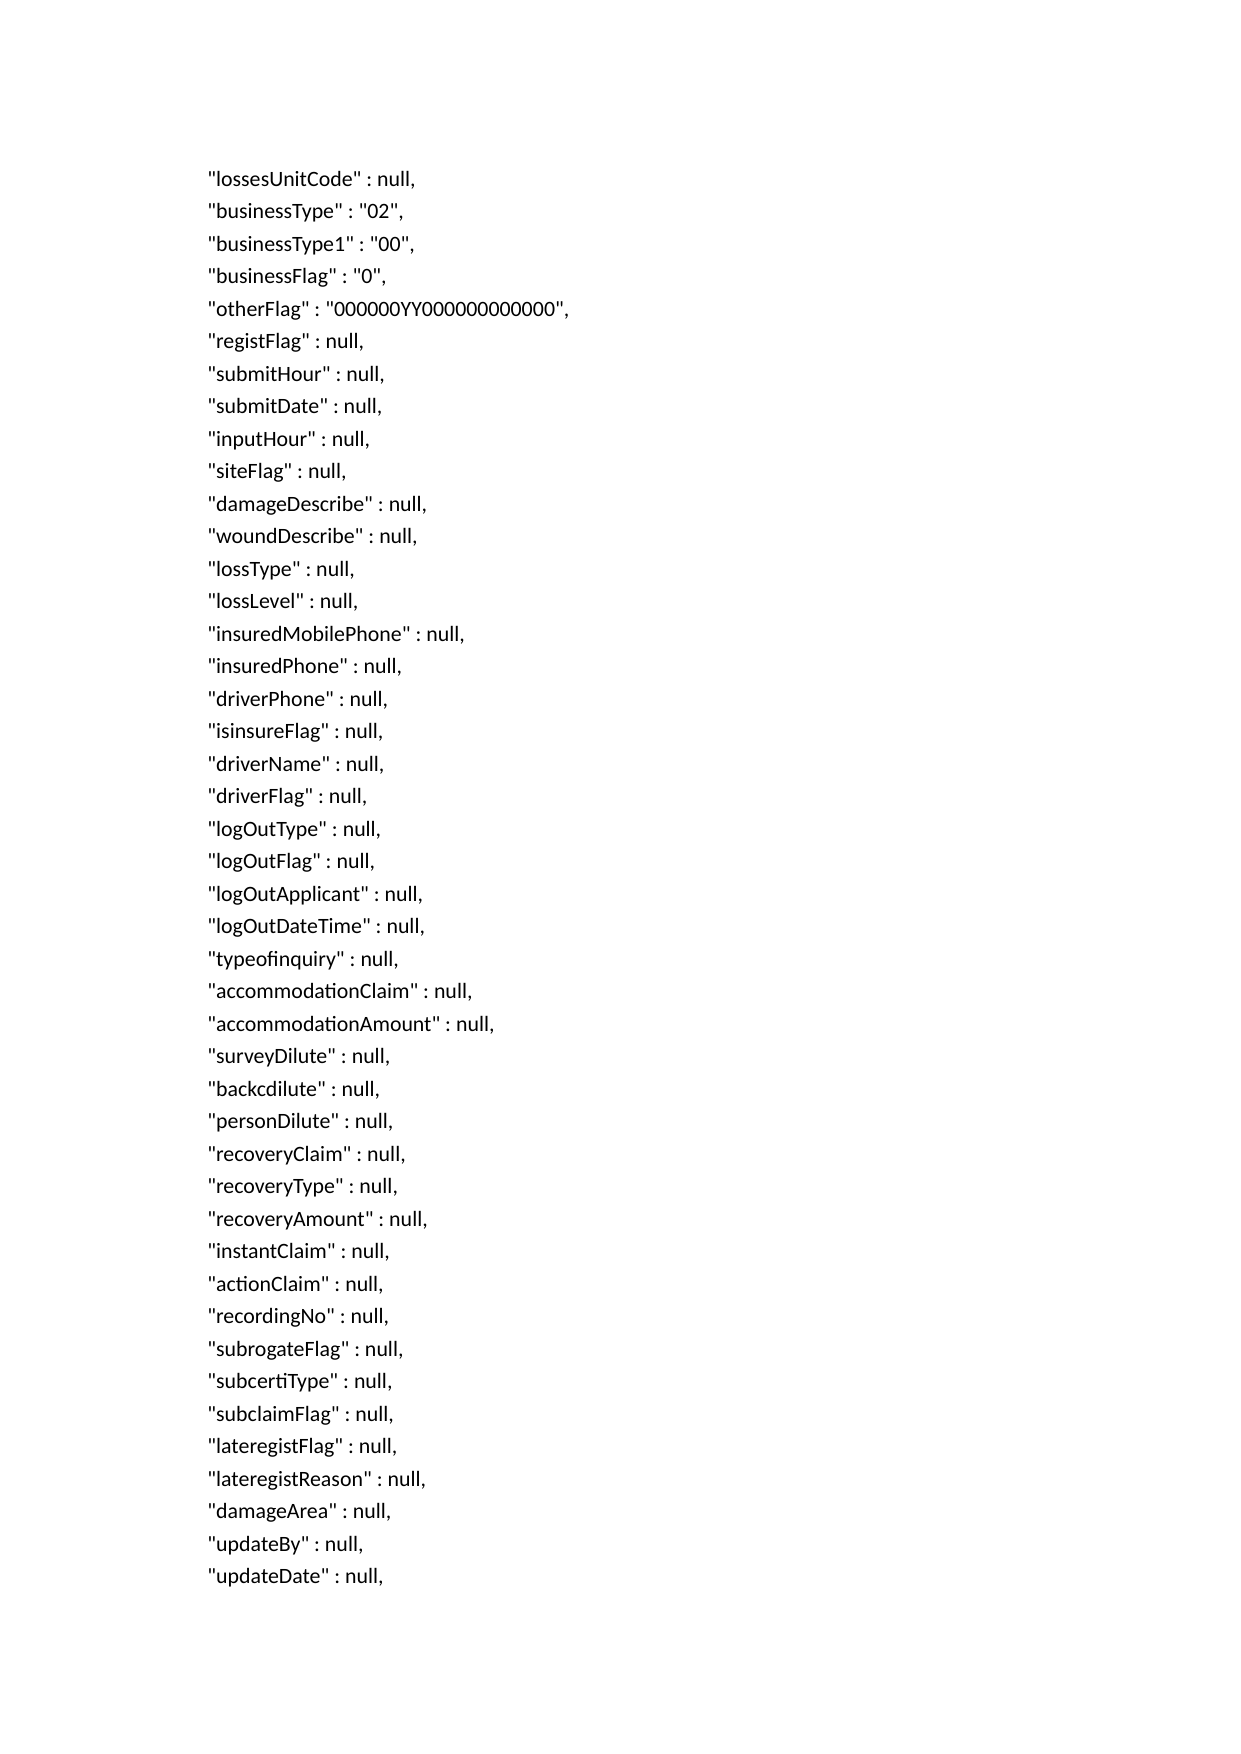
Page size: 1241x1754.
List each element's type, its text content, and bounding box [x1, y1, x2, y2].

text "inputHour" : null, [187, 422, 1053, 454]
text "backcdilute" : null, [187, 1072, 1053, 1104]
text "updateDate" : null, [187, 1559, 1053, 1592]
text "subrogateFlag" : null, [187, 1332, 1053, 1364]
text "accommodationClaim" : null, [187, 974, 1053, 1007]
text "damageDescribe" : null, [187, 487, 1053, 519]
text "businessType1" : "00", [187, 227, 1053, 259]
text "lateregistFlag" : null, [187, 1429, 1053, 1462]
text "woundDescribe" : null, [187, 519, 1053, 552]
text "damageArea" : null, [187, 1494, 1053, 1527]
text "subclaimFlag" : null, [187, 1397, 1053, 1429]
text "lateregistReason" : null, [187, 1462, 1053, 1494]
text "accommodationAmount" : null, [187, 1007, 1053, 1039]
text "updateBy" : null, [187, 1527, 1053, 1559]
text "otherFlag" : "000000YY000000000000", [187, 292, 1053, 324]
text "instantClaim" : null, [187, 1234, 1053, 1267]
text "businessType" : "02", [187, 194, 1053, 227]
text "submitHour" : null, [187, 357, 1053, 389]
text "logOutType" : null, [187, 812, 1053, 844]
text "businessFlag" : "0", [187, 259, 1053, 292]
text "recoveryAmount" : null, [187, 1202, 1053, 1234]
text "insuredMobilePhone" : null, [187, 617, 1053, 649]
text "recoveryType" : null, [187, 1169, 1053, 1202]
text "siteFlag" : null, [187, 454, 1053, 487]
text "driverPhone" : null, [187, 682, 1053, 714]
text "recordingNo" : null, [187, 1299, 1053, 1332]
text "personDilute" : null, [187, 1104, 1053, 1137]
text "submitDate" : null, [187, 389, 1053, 422]
text "typeofinquiry" : null, [187, 942, 1053, 974]
text "insuredPhone" : null, [187, 649, 1053, 682]
text "driverName" : null, [187, 747, 1053, 779]
text "logOutApplicant" : null, [187, 877, 1053, 909]
text "isinsureFlag" : null, [187, 714, 1053, 747]
text "subcertiType" : null, [187, 1364, 1053, 1397]
text "logOutDateTime" : null, [187, 909, 1053, 942]
text "lossesUnitCode" : null, [187, 162, 1053, 194]
text "driverFlag" : null, [187, 779, 1053, 812]
text "actionClaim" : null, [187, 1267, 1053, 1299]
text "lossType" : null, [187, 552, 1053, 584]
text "registFlag" : null, [187, 324, 1053, 357]
text "recoveryClaim" : null, [187, 1137, 1053, 1169]
text "surveyDilute" : null, [187, 1039, 1053, 1072]
text "lossLevel" : null, [187, 584, 1053, 617]
text "logOutFlag" : null, [187, 844, 1053, 877]
